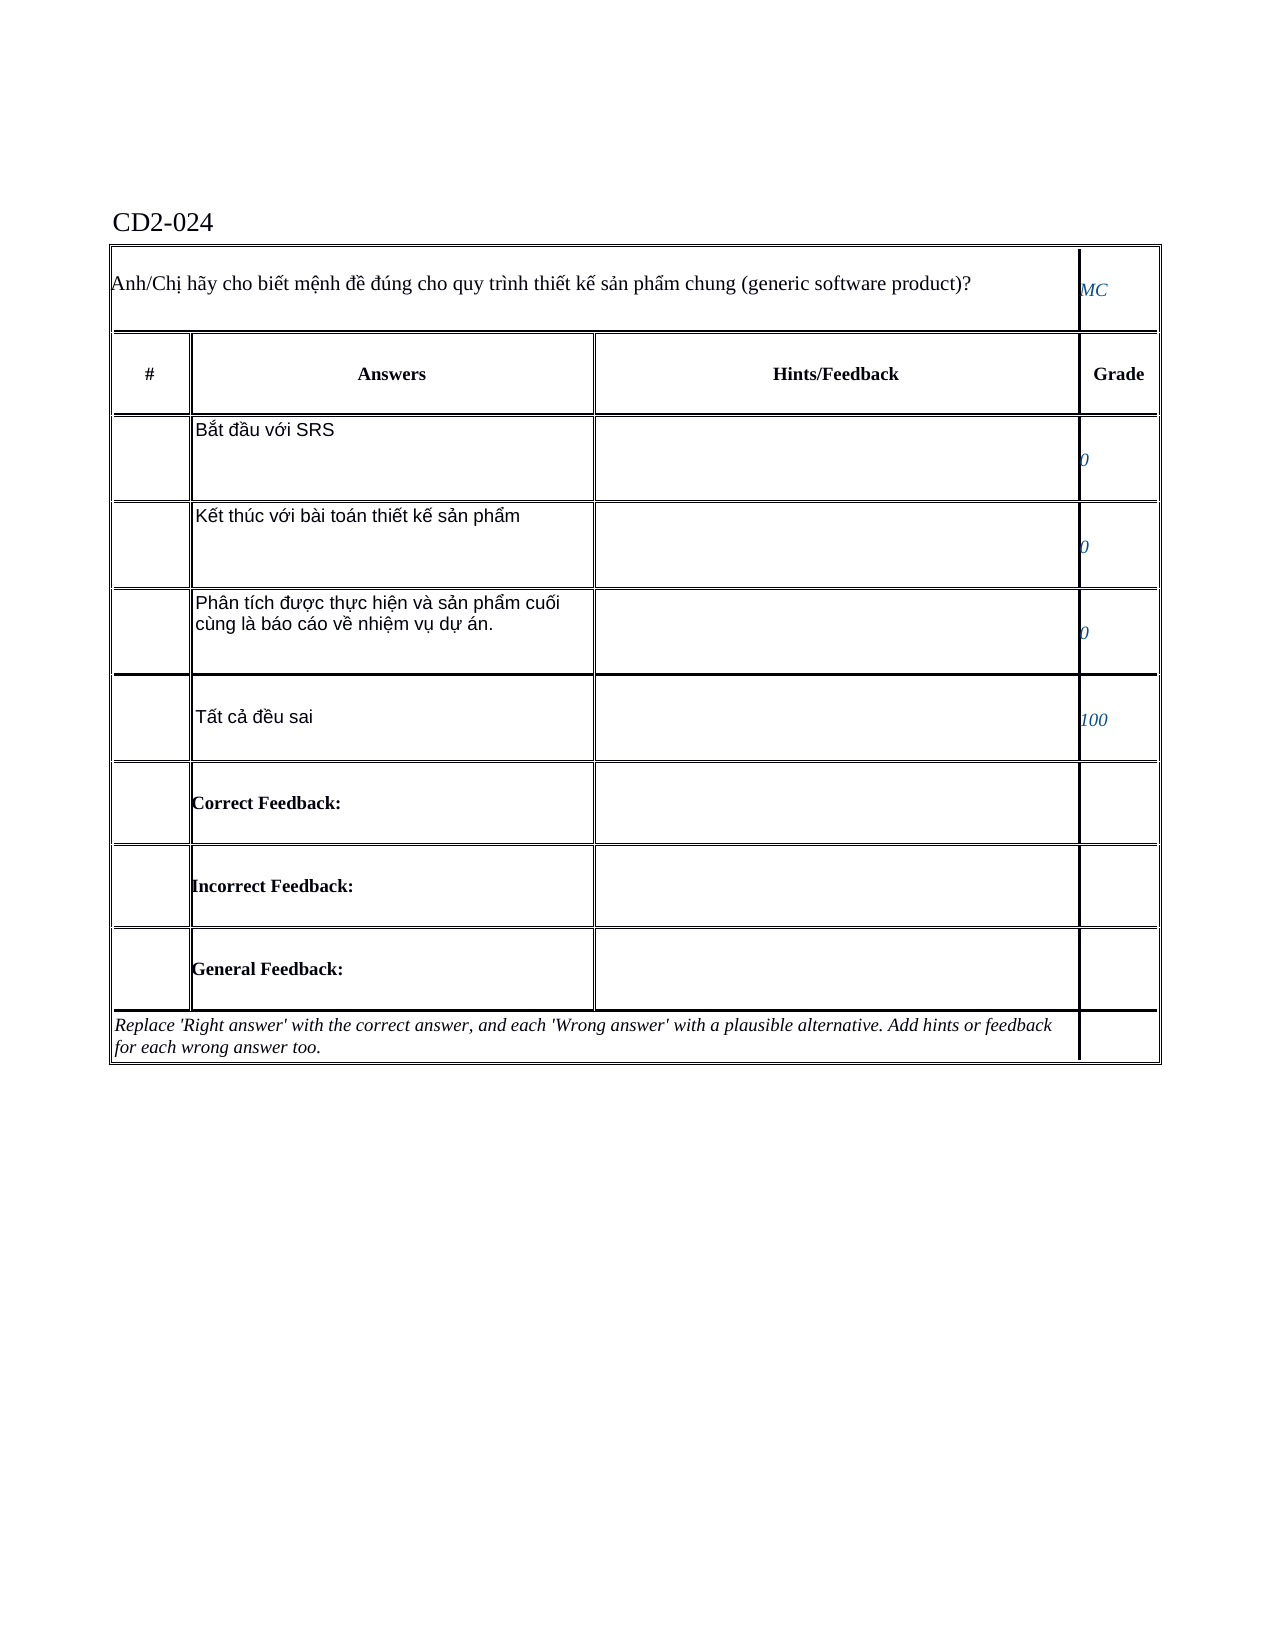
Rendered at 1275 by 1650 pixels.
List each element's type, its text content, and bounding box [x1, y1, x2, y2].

table_cell [112, 760, 189, 843]
table_header Anh/Chị hãy cho biết mệnh đề đúng cho quy trình thiết kế sản phẩm chung (generic software product)? [112, 247, 1079, 330]
table_cell [1079, 843, 1160, 926]
table_cell Bắt đầu với SRS [193, 417, 593, 500]
table_cell [1079, 926, 1160, 1009]
table_cell Kết thúc với bài toán thiết kế sản phẩm [193, 503, 593, 586]
table_cell [1081, 760, 1159, 843]
table_cell [596, 590, 1078, 673]
table_cell Correct Feedback: [193, 763, 593, 843]
table_cell 0 [1079, 500, 1160, 586]
table_cell [112, 413, 189, 500]
table_cell [1079, 1009, 1159, 1061]
table_cell 100 [1081, 673, 1160, 759]
table_cell [110, 843, 191, 926]
table_cell [596, 846, 1078, 926]
table_cell Grade [1081, 330, 1159, 413]
table_cell General Feedback: [193, 929, 593, 1009]
table_cell [110, 926, 191, 1009]
table_cell # [112, 330, 189, 413]
table_cell Incorrect Feedback: [193, 846, 593, 926]
table_cell Phân tích được thực hiện và sản phẩm cuối cùng là báo cáo về nhiệm vụ dự án. [193, 590, 593, 673]
table_cell Hints/Feedback [596, 334, 1078, 413]
table_cell [596, 929, 1078, 1009]
table_cell [112, 586, 189, 673]
table_cell 0 [1081, 413, 1159, 500]
table_cell [596, 763, 1078, 843]
table_cell [596, 503, 1078, 586]
table_cell 0 [1081, 586, 1159, 673]
subtitle CD2-024 [112, 206, 1162, 237]
table_cell [110, 500, 191, 586]
table_cell Tất cả đều sai [193, 676, 593, 759]
table_cell [596, 417, 1078, 500]
table_cell Answers [193, 334, 593, 413]
table_cell [110, 673, 189, 759]
table_header MC [1079, 247, 1159, 330]
table_cell [596, 676, 1078, 759]
table_cell Replace 'Right answer' with the correct answer, and each 'Wrong answer' with a plausible alternative. Add hints or feedback for each wrong answer too. [112, 1009, 1079, 1061]
